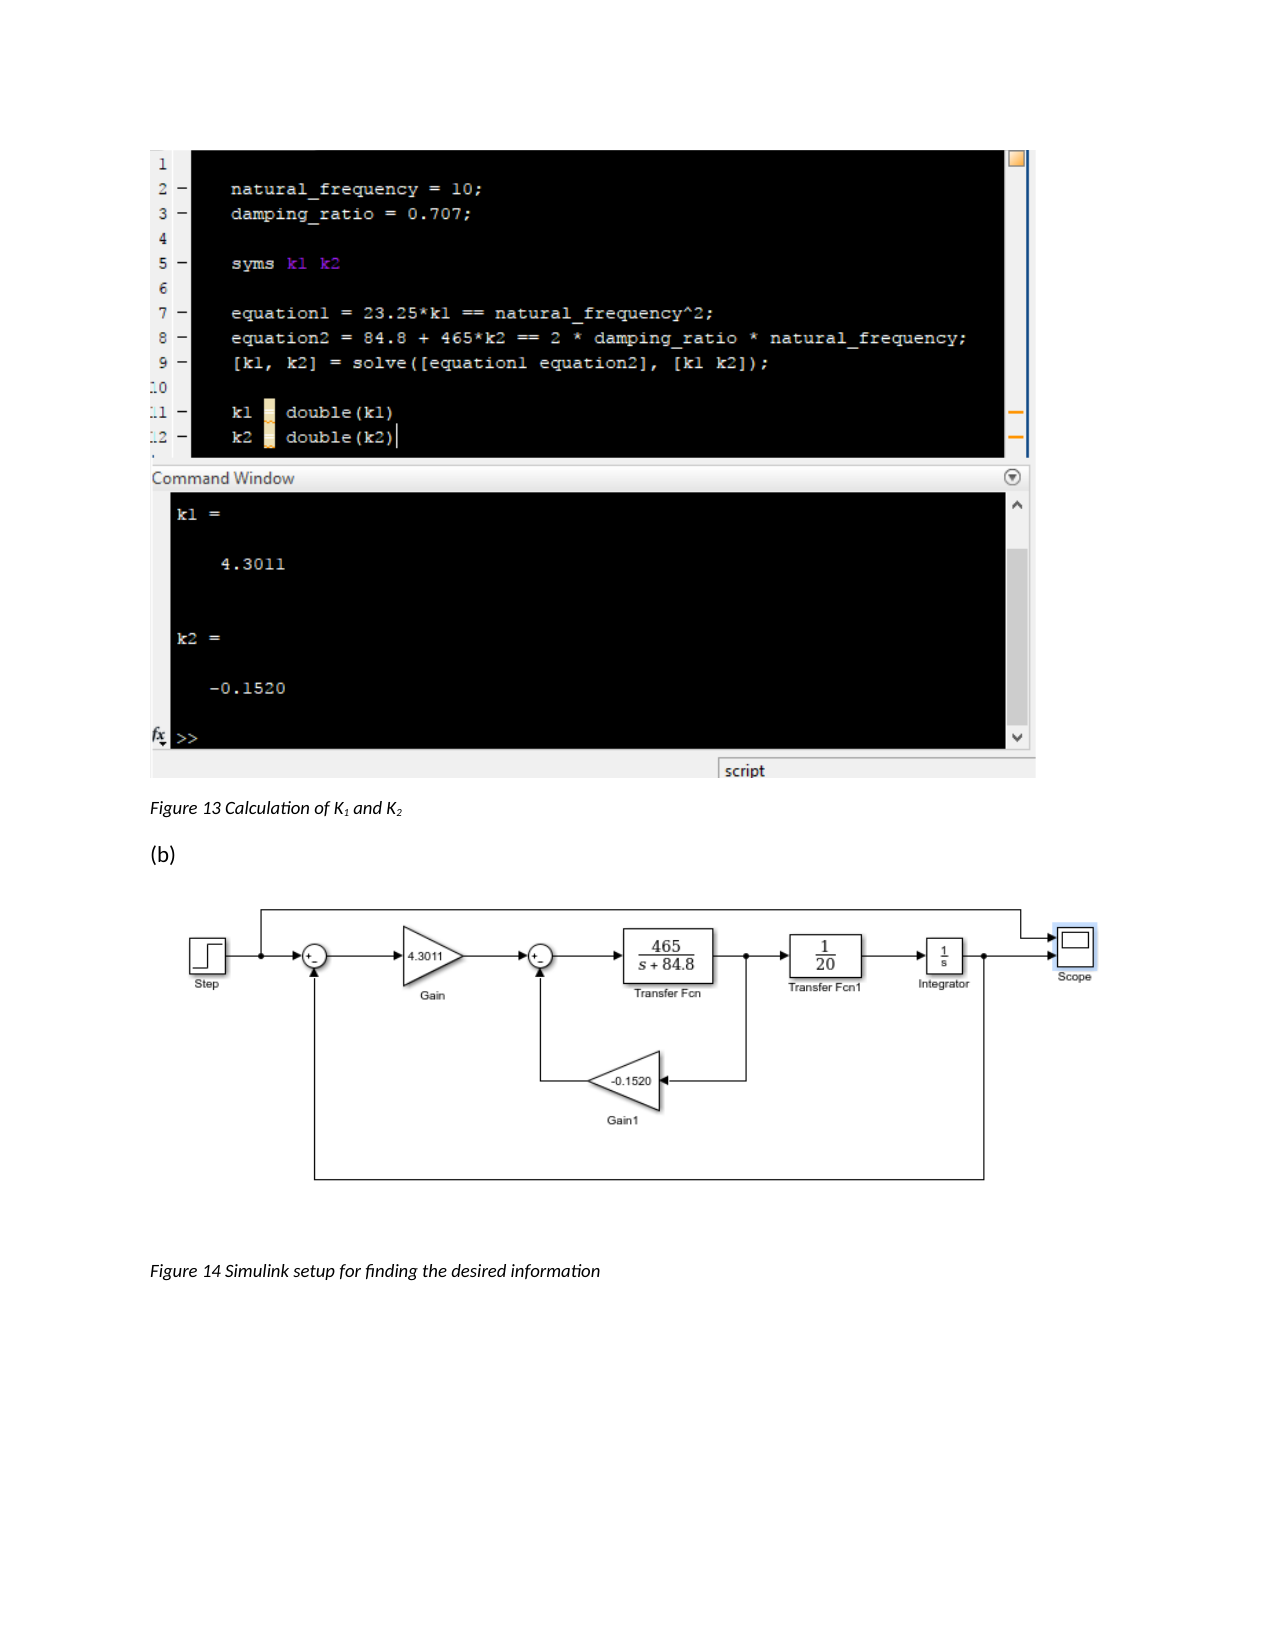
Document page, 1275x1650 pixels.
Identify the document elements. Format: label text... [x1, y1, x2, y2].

text (b) [150, 840, 1125, 870]
text Figure 13 Calculation of K1 and K2 [150, 796, 1125, 819]
picture [150, 150, 1036, 778]
picture [150, 870, 1125, 1241]
text Figure 14 Simulink setup for finding the desired information [150, 1259, 1125, 1282]
